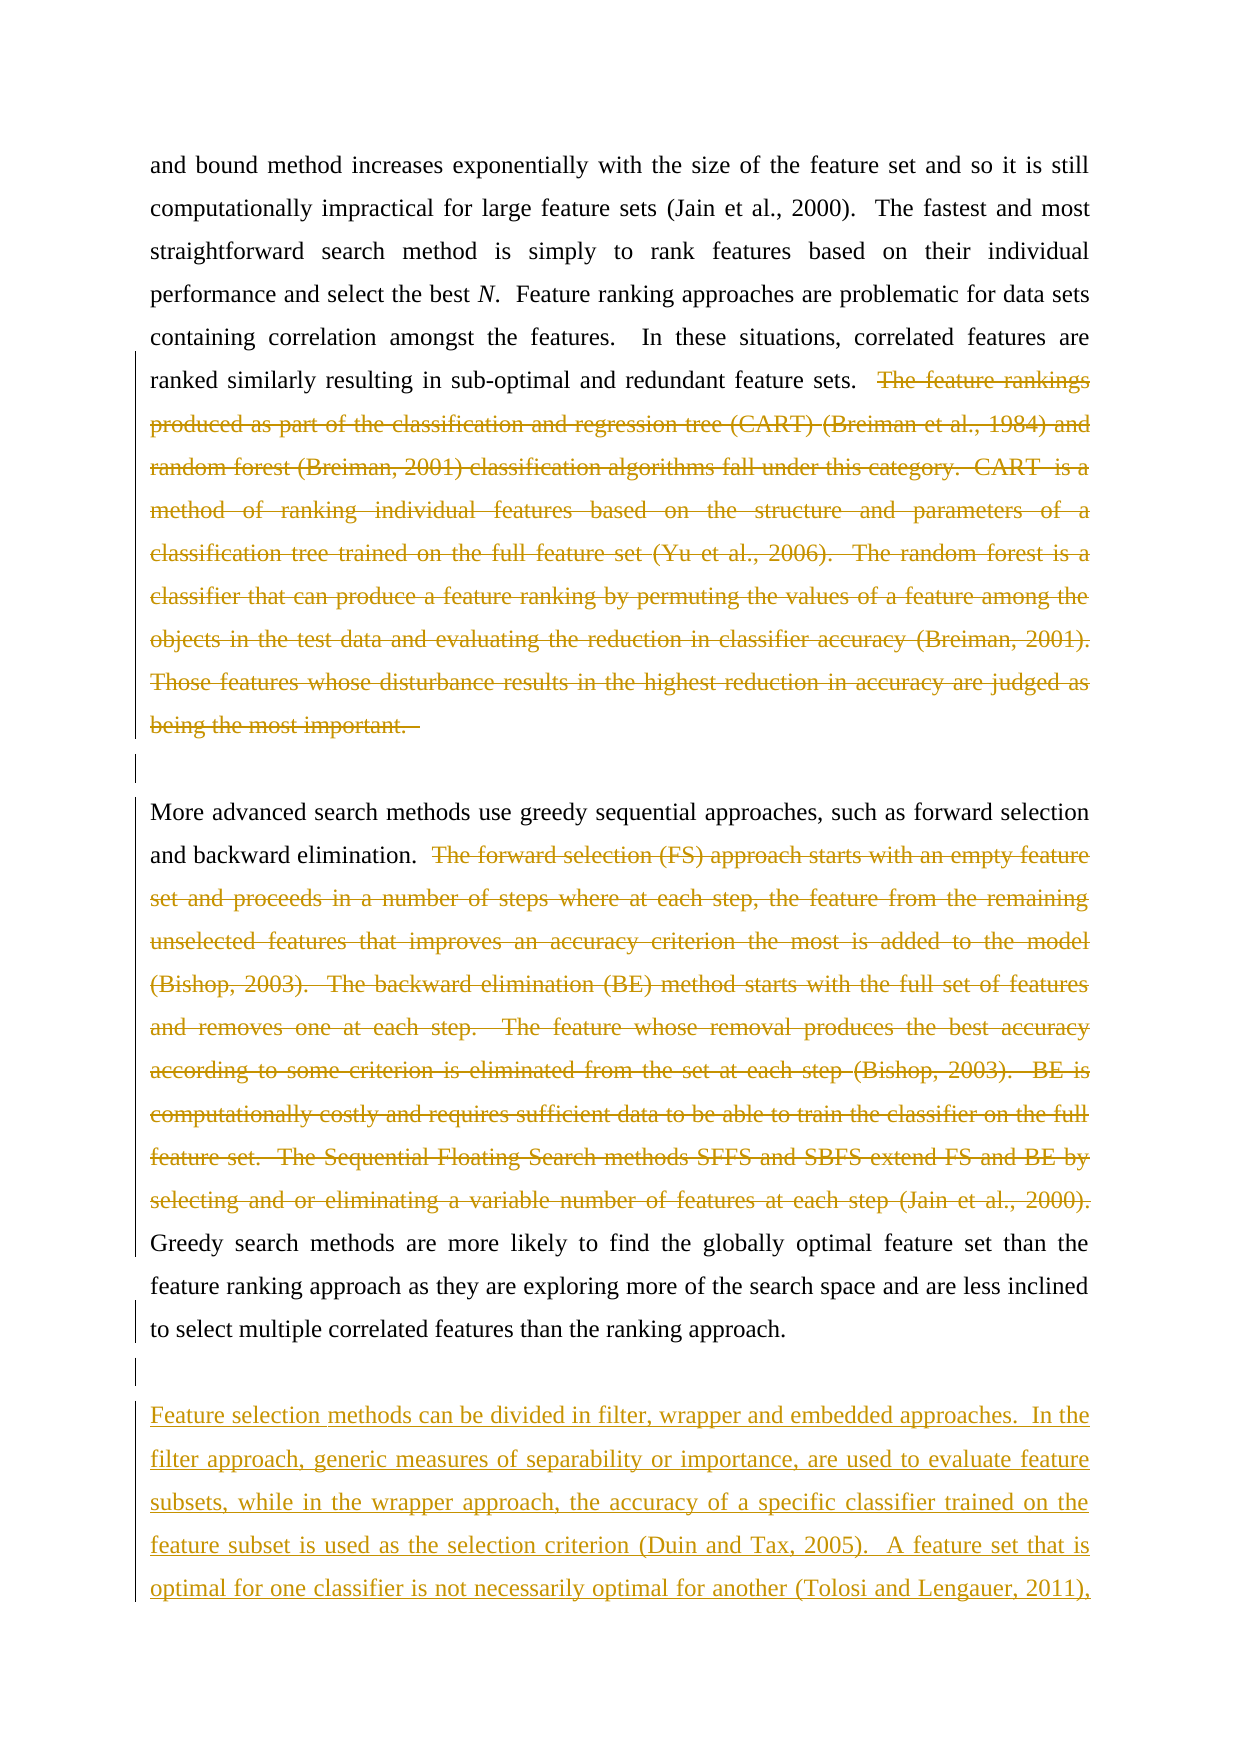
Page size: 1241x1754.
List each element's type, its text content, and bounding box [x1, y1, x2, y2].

text More advanced search methods use greedy sequential approaches, such as forward selection and backward elimination. Greedy search methods are more likely to find the globally optimal feature set than the feature ranking approach as they are exploring more of the search space and are less inclined to select multiple correlated features than the ranking approach. [150, 1072, 1090, 1157]
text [150, 1556, 1090, 1598]
text (Breiman, 2001)(Brown et al., 2012) [150, 1401, 1090, 1426]
text More advanced search methods use greedy sequential approaches, such as forward selection and backward elimination. Greedy search methods are more likely to find the globally optimal feature set than the feature ranking approach as they are exploring more of the search space and are less inclined to select multiple correlated features than the ranking approach. [150, 1029, 1090, 1071]
text More advanced search methods use greedy sequential approaches, such as forward selection and backward elimination. Greedy search methods are more likely to find the globally optimal feature set than the feature ranking approach as they are exploring more of the search space and are less inclined to select multiple correlated features than the ranking approach. [150, 1202, 1090, 1343]
text (Breiman, 2001)(Brown et al., 2012) [150, 1470, 1090, 1555]
text (Breiman, 2001)(Brown et al., 2012) [150, 1427, 1090, 1469]
text More advanced search methods use greedy sequential approaches, such as forward selection and backward elimination. Greedy search methods are more likely to find the globally optimal feature set than the feature ranking approach as they are exploring more of the search space and are less inclined to select multiple correlated features than the ranking approach. [150, 797, 1090, 942]
text More advanced search methods use greedy sequential approaches, such as forward selection and backward elimination. Greedy search methods are more likely to find the globally optimal feature set than the feature ranking approach as they are exploring more of the search space and are less inclined to select multiple correlated features than the ranking approach. [150, 943, 1090, 1028]
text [150, 150, 1090, 424]
text More advanced search methods use greedy sequential approaches, such as forward selection and backward elimination. Greedy search methods are more likely to find the globally optimal feature set than the feature ranking approach as they are exploring more of the search space and are less inclined to select multiple correlated features than the ranking approach. [150, 1159, 1090, 1201]
